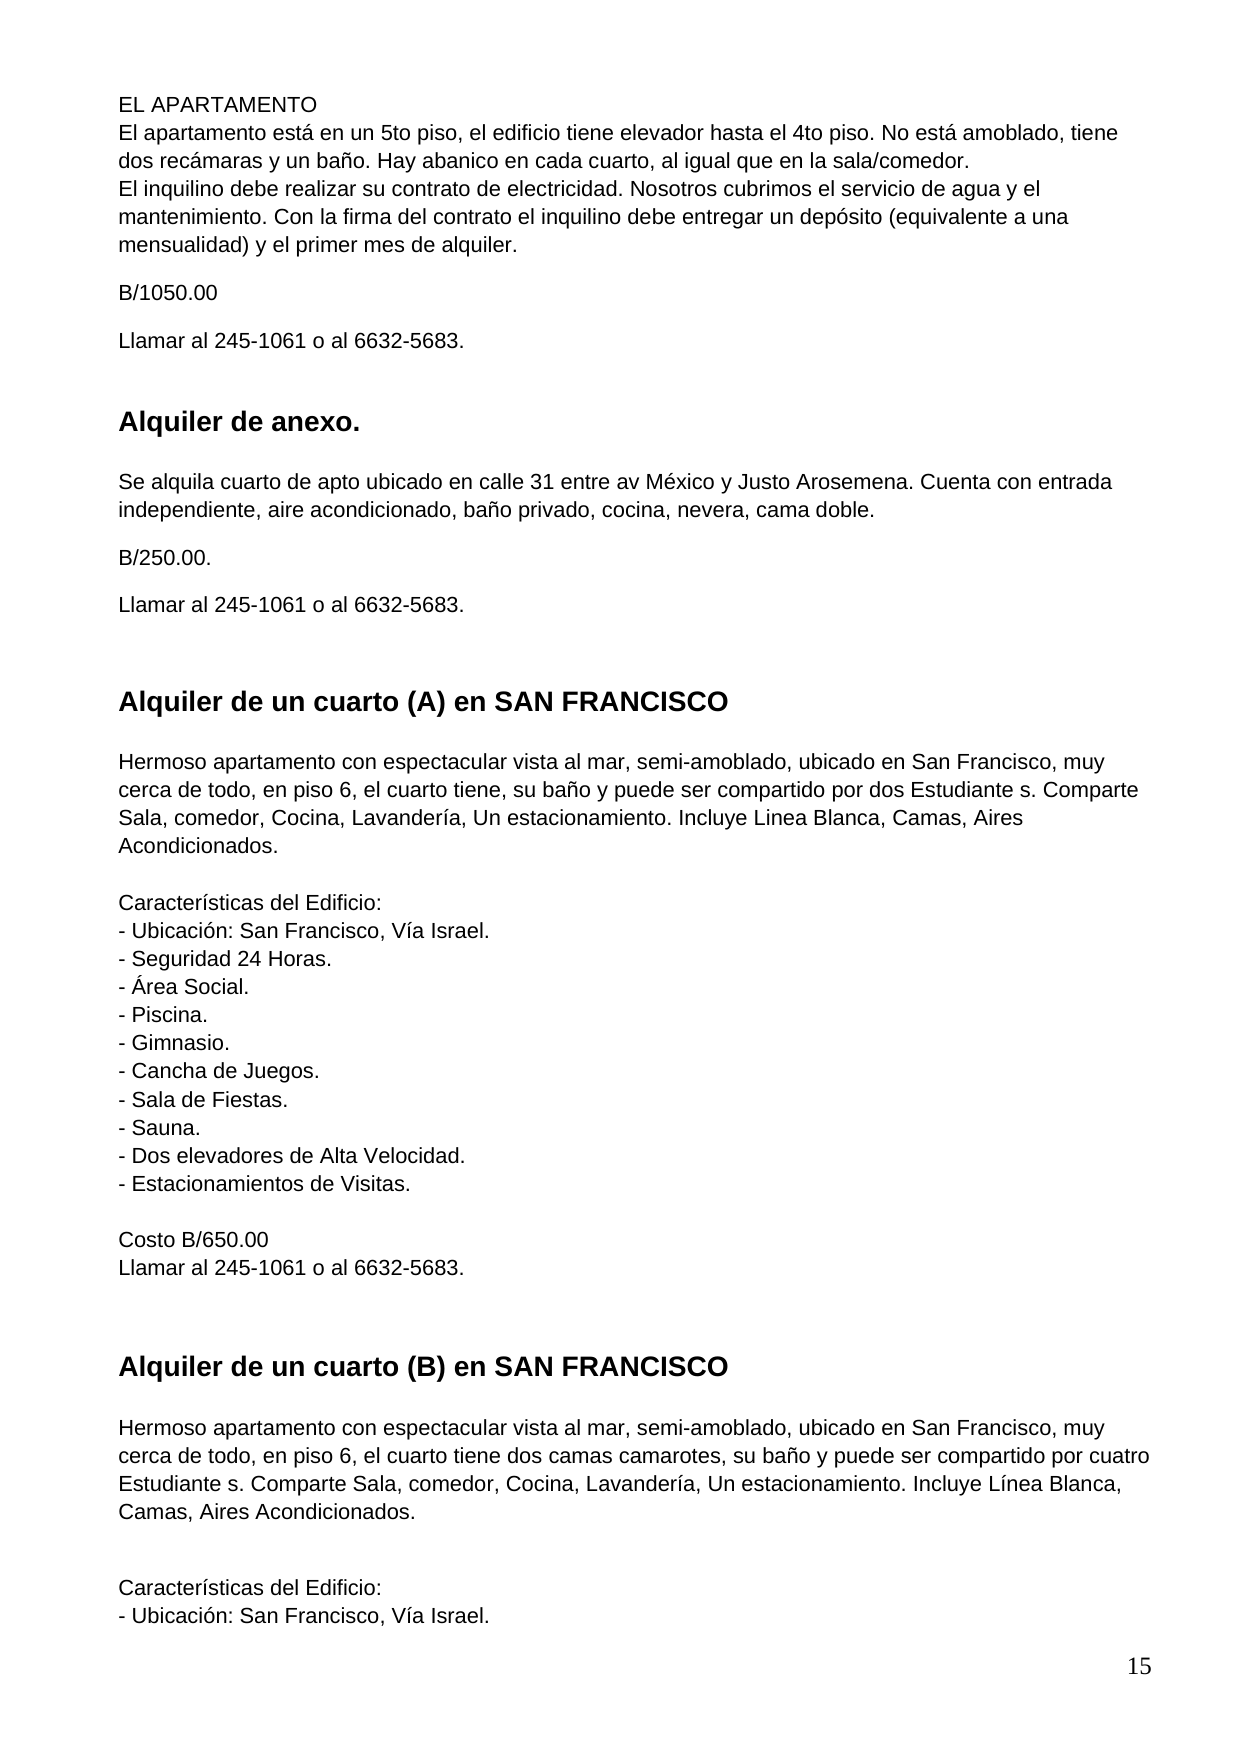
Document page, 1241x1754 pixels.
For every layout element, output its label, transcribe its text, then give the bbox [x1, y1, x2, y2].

text Hermoso apartamento con espectacular vista al mar, semi-amoblado, ubicado en San Francisco, muy cerca de todo, en piso 6, el cuarto tiene dos camas camarotes, su baño y puede ser compartido por cuatro Estudiante s. Comparte Sala, comedor, Cocina, Lavandería, Un estacionamiento. Incluye Línea Blanca, Camas, Aires Acondicionados. [118, 1412, 1152, 1553]
text Alquiler de anexo. [118, 405, 1152, 466]
text Alquiler de un cuarto (B) en SAN FRANCISCO [118, 1300, 1152, 1412]
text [118, 89, 1152, 257]
text Alquiler de un cuarto (A) en SAN FRANCISCO [118, 685, 1152, 746]
text B/250.00. [118, 542, 1152, 570]
text Llamar al 245-1061 o al 6632-5683. [118, 589, 1152, 618]
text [118, 1572, 1152, 1629]
text B/1050.00 [118, 277, 1152, 305]
text Hermoso apartamento con espectacular vista al mar, semi-amoblado, ubicado en San Francisco, muy cerca de todo, en piso 6, el cuarto tiene, su baño y puede ser compartido por dos Estudiante s. Comparte Sala, comedor, Cocina, Lavandería, Un estacionamiento. Incluye Linea Blanca, Camas, Aires Acondicionados. Características del Edificio: - Ubicación: San Francisco, Vía Israel. - Seguridad 24 Horas. - Área Social. - Piscina. - Gimnasio. - Cancha de Juegos. - Sala de Fiestas. - Sauna. - Dos elevadores de Alta Velocidad. - Estacionamientos de Visitas. Costo B/650.00 Llamar al 245-1061 o al 6632-5683. [118, 746, 1152, 1280]
text Se alquila cuarto de apto ubicado en calle 31 entre av México y Justo Arosemena. Cuenta con entrada independiente, aire acondicionado, baño privado, cocina, nevera, cama doble. [118, 466, 1152, 522]
text Llamar al 245-1061 o al 6632-5683. [118, 325, 1152, 353]
